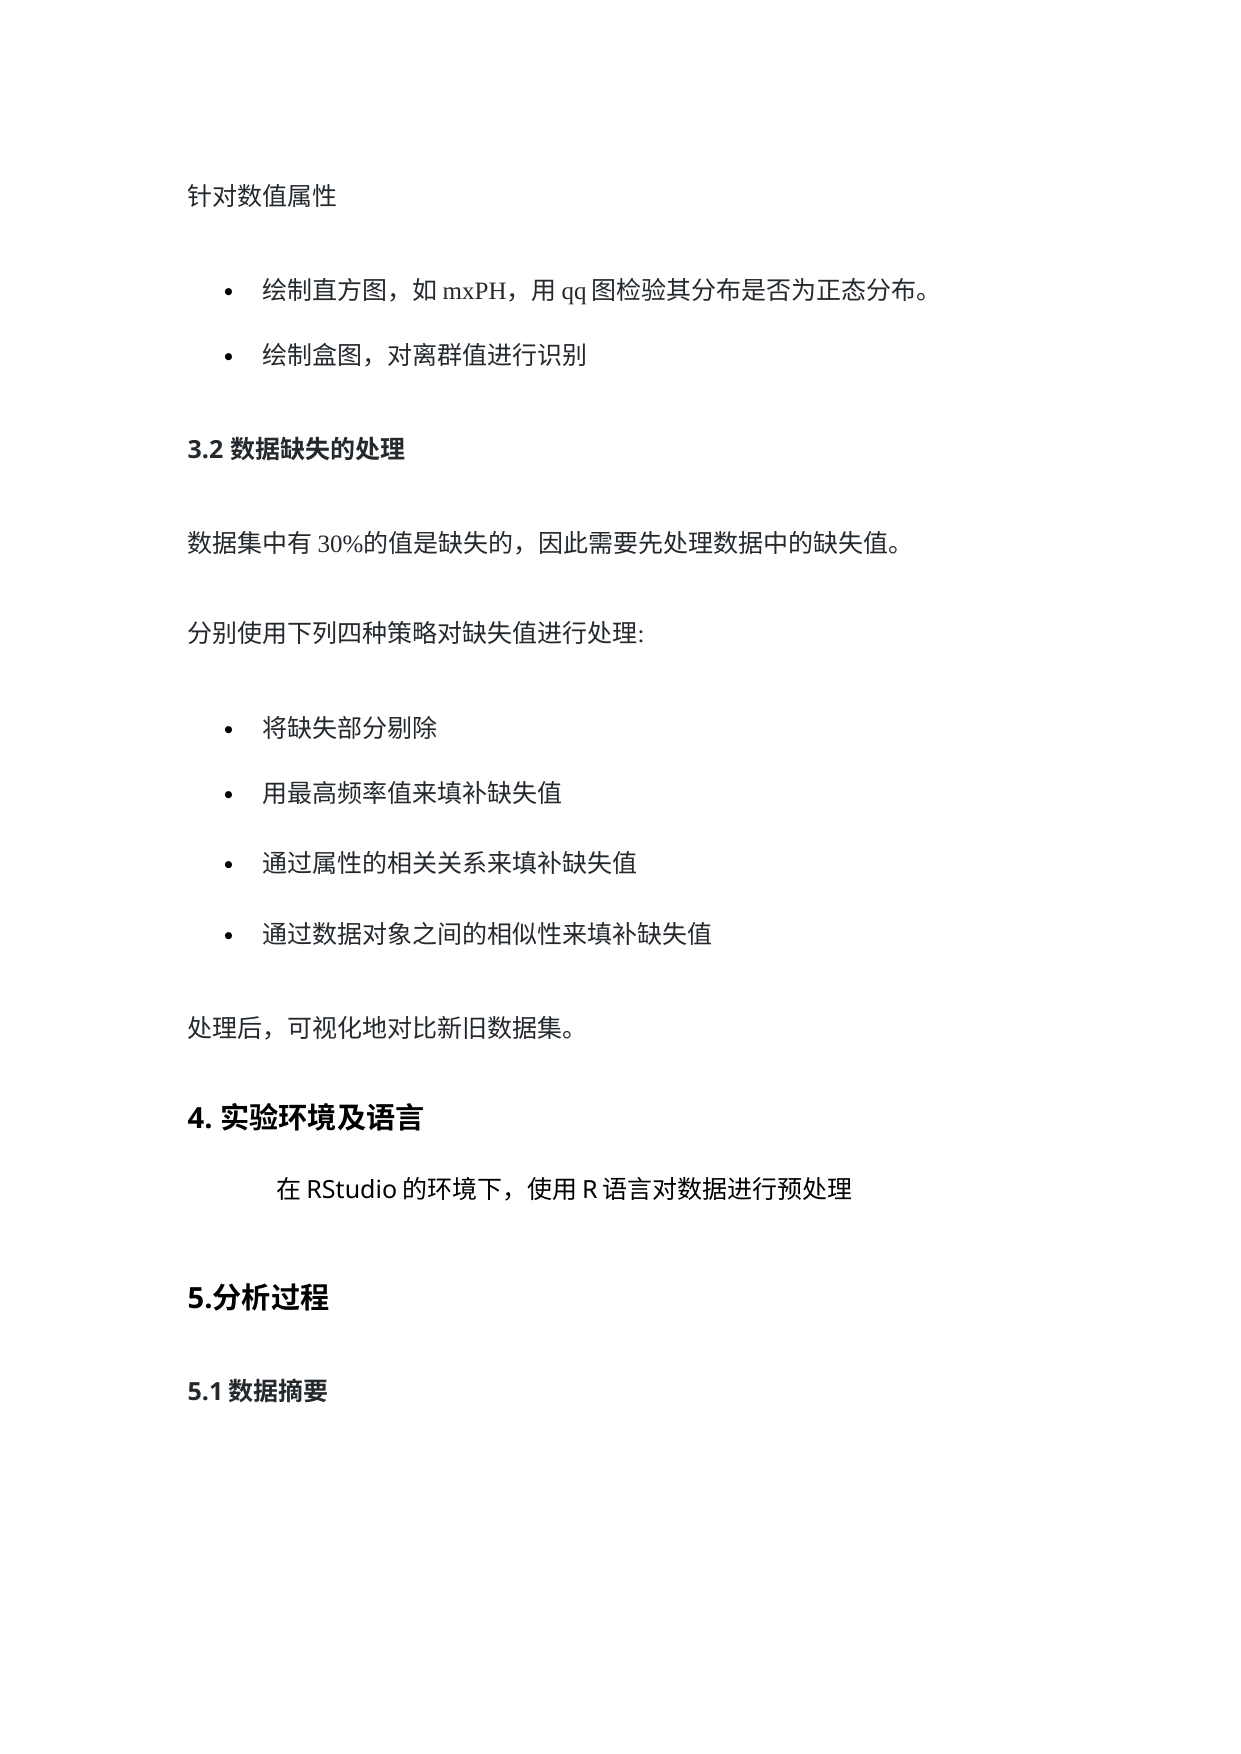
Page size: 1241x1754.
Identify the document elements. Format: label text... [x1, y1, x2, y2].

text 处理后，可视化地对比新旧数据集。 [187, 994, 1053, 1059]
list 通过数据对象之间的相似性来填补缺失值 [225, 900, 1053, 965]
list 绘制盒图，对离群值进行识别 [225, 321, 1053, 386]
subtitle 5.1数据摘要 [187, 1357, 1053, 1422]
list 用最高频率值来填补缺失值 [225, 759, 1053, 824]
list 绘制直方图，如mxPH，用qq图检验其分布是否为正态分布。 [225, 256, 1053, 321]
title 5.分析过程 [187, 1263, 1053, 1328]
text 分别使用下列四种策略对缺失值进行处理: [187, 599, 1053, 664]
list 将缺失部分剔除 [225, 694, 1053, 759]
subtitle 3.2 数据缺失的处理 [187, 415, 1053, 480]
text 数据集中有30%的值是缺失的，因此需要先处理数据中的缺失值。 [187, 509, 1053, 574]
list 通过属性的相关关系来填补缺失值 [225, 829, 1053, 894]
text 在RStudio的环境下，使用R语言对数据进行预处理 [187, 1155, 1053, 1220]
text 针对数值属性 [187, 162, 1053, 227]
title 4. 实验环境及语言 [187, 1084, 1053, 1149]
